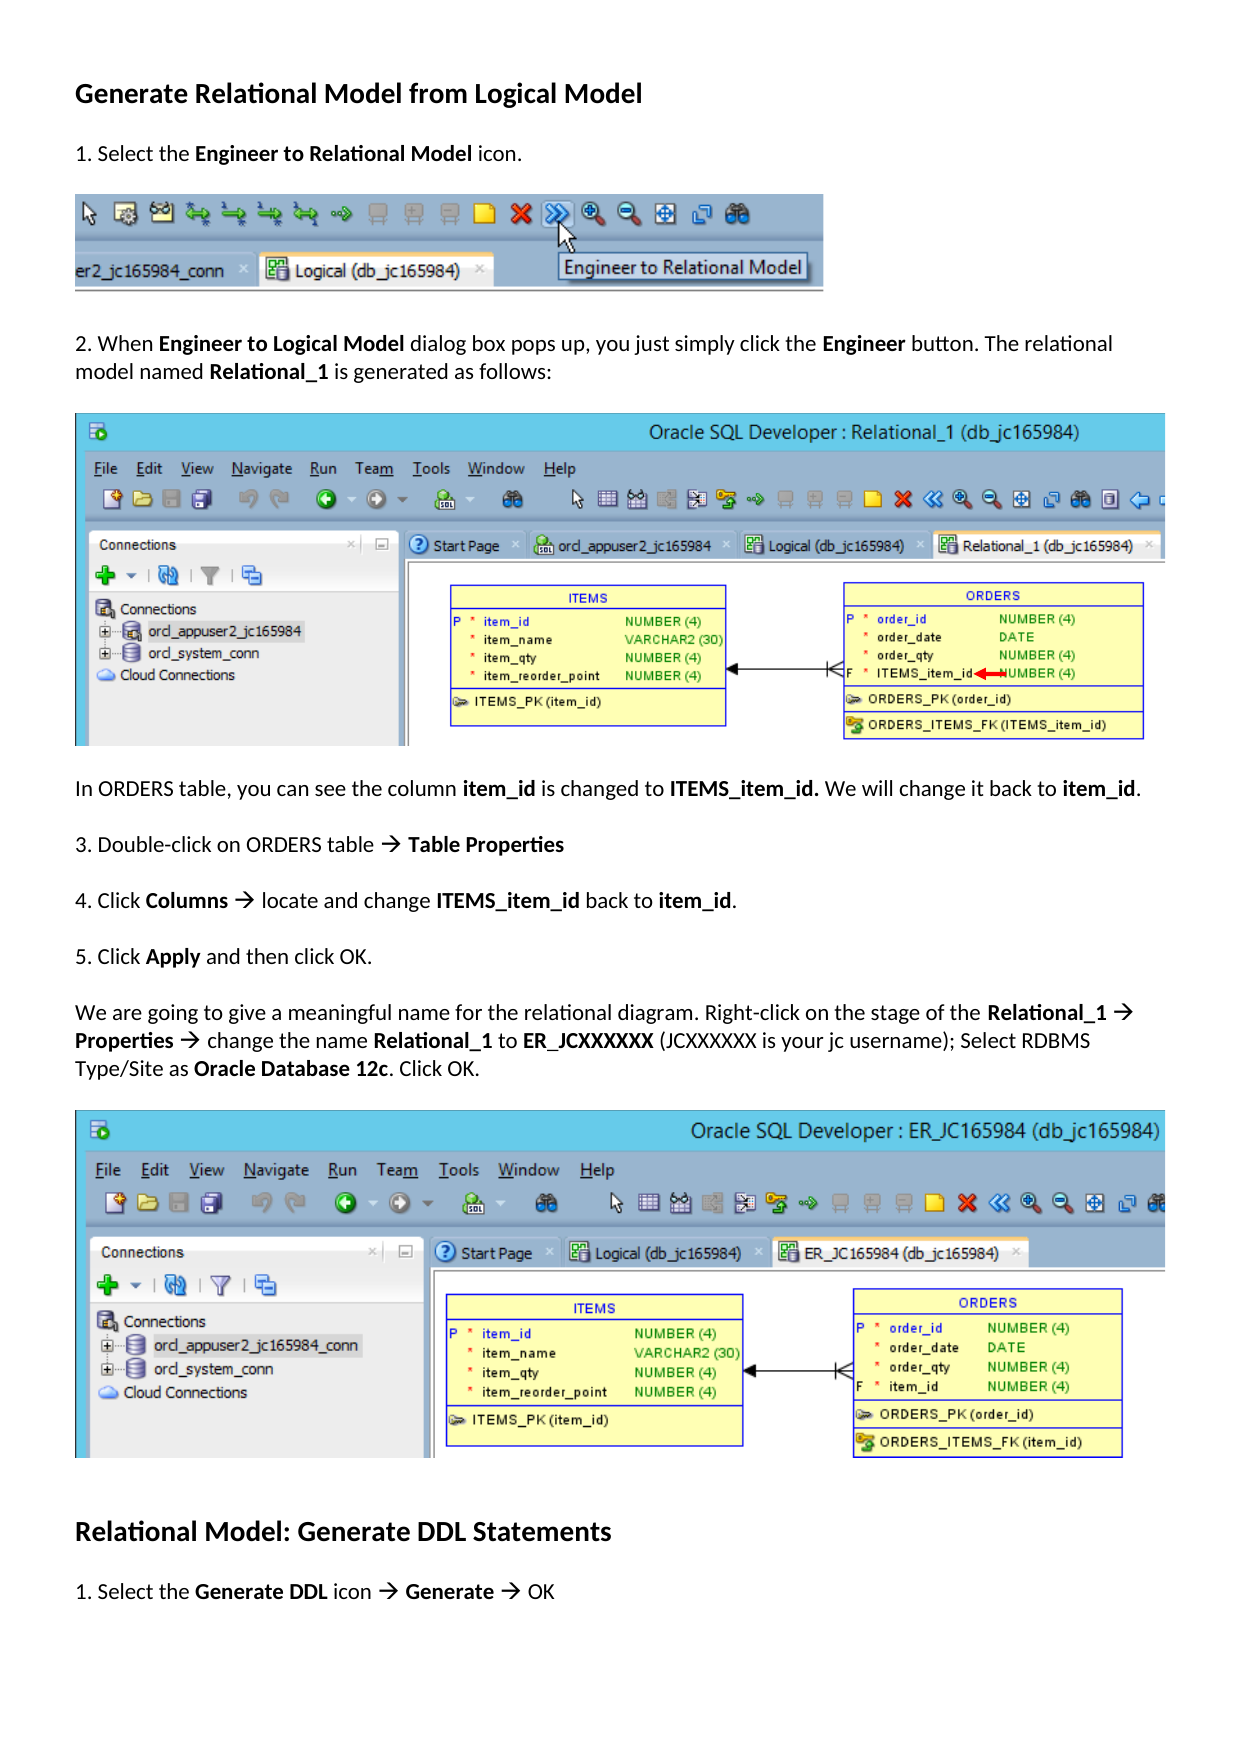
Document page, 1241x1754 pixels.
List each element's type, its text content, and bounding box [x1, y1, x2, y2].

text Generate Relational Model from Logical Model [75, 75, 1165, 111]
text We are going to give a meaningful name for the relational diagram. Right-click on the stage of the Relational_1 Properties change the name Relational_1 to ER_JCXXXXXX (JCXXXXXX is your jc username); Select RDBMS Type/Site as Oracle Database 12c. Click OK. [75, 998, 1165, 1082]
picture [75, 194, 824, 301]
text 5. Click Apply and then click OK. [75, 942, 1165, 970]
text 1. Select the Generate DDL icon Generate OK [75, 1577, 1165, 1605]
text 4. Click Columns locate and change ITEMS_item_id back to item_id. [75, 886, 1165, 914]
picture [75, 1110, 1166, 1458]
text 2. When Engineer to Logical Model dialog box pops up, you just simply click the Engineer button. The relational model named Relational_1 is generated as follows: [75, 329, 1165, 385]
picture [75, 413, 1166, 746]
text In ORDERS table, you can see the column item_id is changed to ITEMS_item_id. We will change it back to item_id. [75, 774, 1165, 802]
text 3. Double-click on ORDERS table Table Properties [75, 830, 1165, 858]
text Relational Model: Generate DDL Statements [75, 1513, 1165, 1549]
text 1. Select the Engineer to Relational Model icon. [75, 139, 1165, 167]
